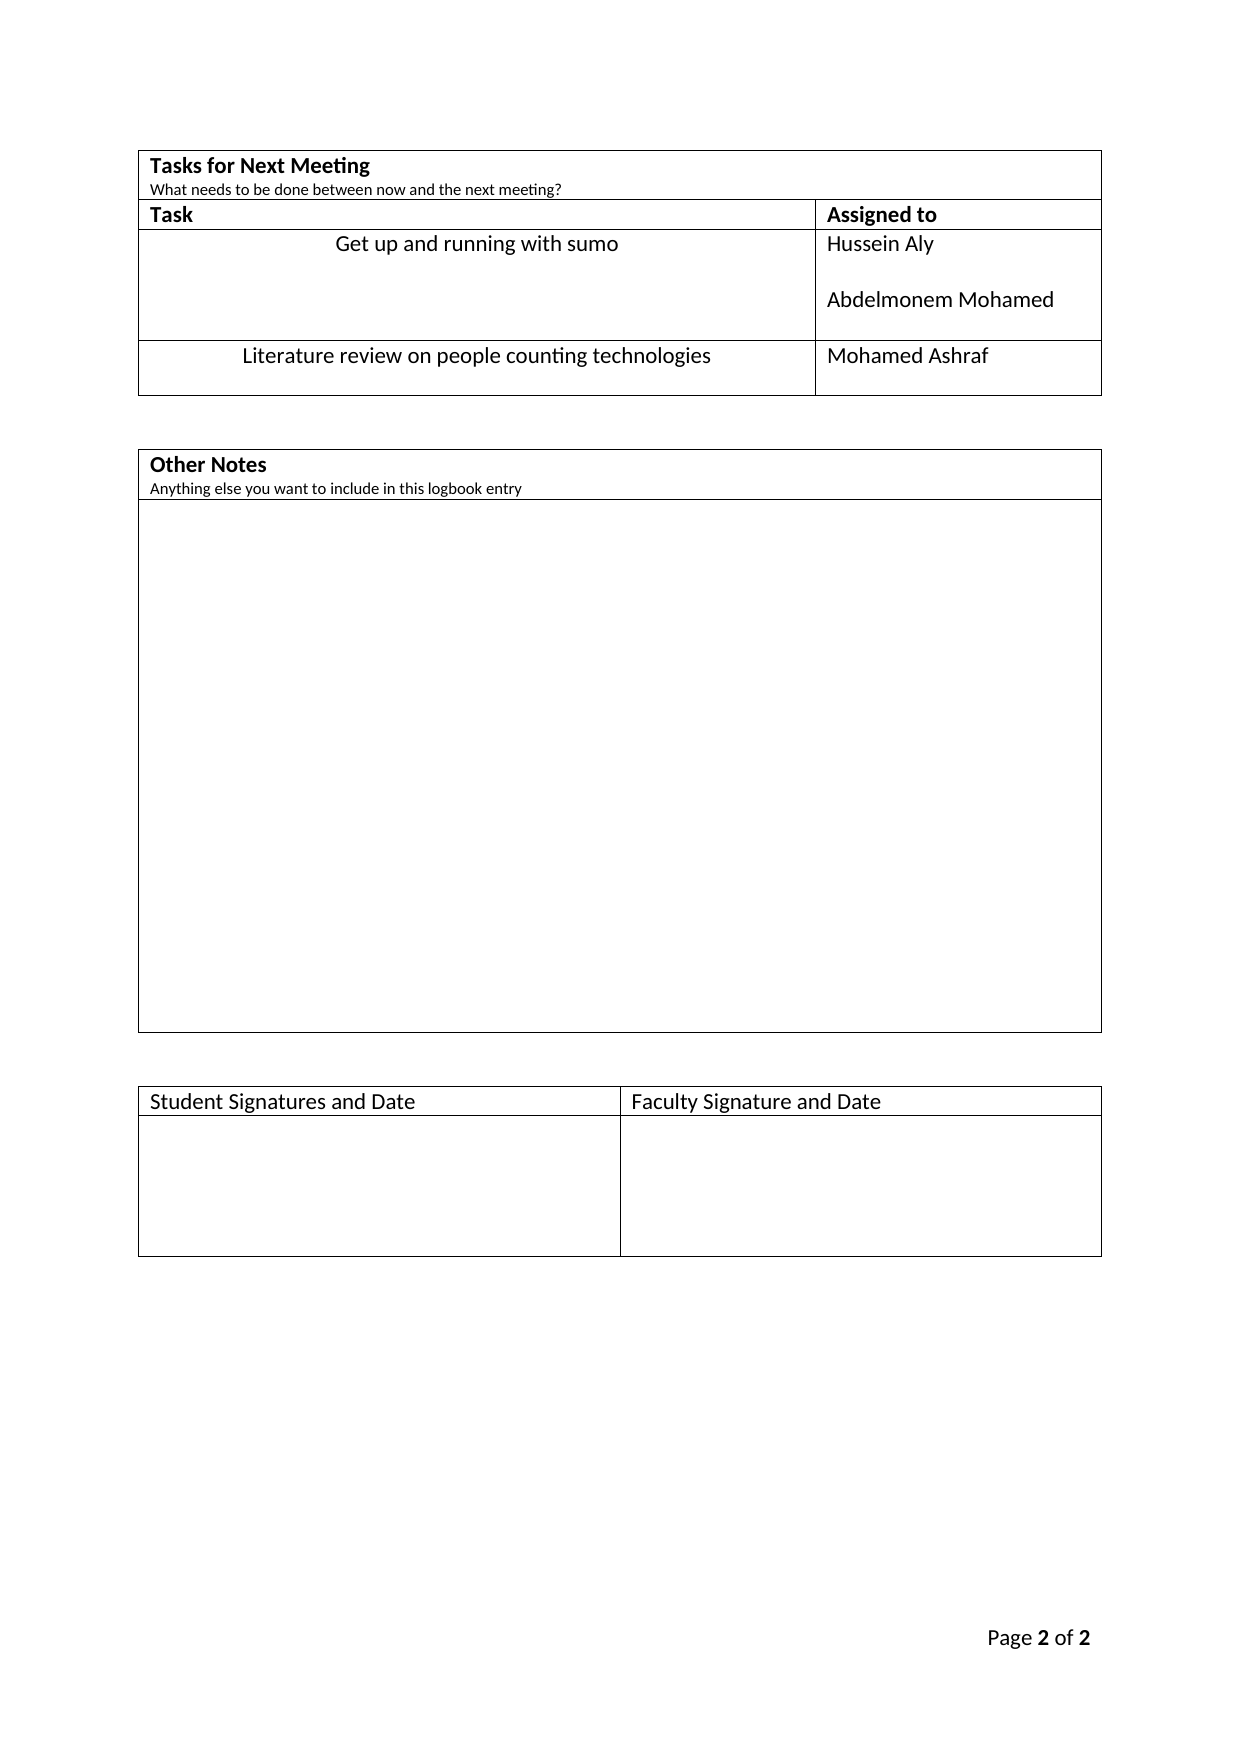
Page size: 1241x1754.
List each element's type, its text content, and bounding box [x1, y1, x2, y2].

table_cell Assigned to [816, 200, 1101, 228]
table_header Other Notes Anything else you want to include in this logbook entry [139, 450, 1101, 498]
table_cell Hussein Aly Abdelmonem Mohamed [816, 230, 1101, 340]
table_cell [139, 1116, 620, 1256]
table_cell Get up and running with sumo [139, 230, 815, 340]
table_header Tasks for Next Meeting What needs to be done between now and the next meeting? [139, 151, 1101, 199]
table_header Faculty Signature and Date [621, 1087, 1101, 1115]
table_cell Task [139, 200, 815, 228]
table_cell [621, 1116, 1101, 1256]
table_cell [139, 500, 1101, 1032]
table_cell Mohamed Ashraf [816, 341, 1101, 395]
table_cell Literature review on people counting technologies [139, 341, 815, 395]
table_header Student Signatures and Date [139, 1087, 620, 1115]
